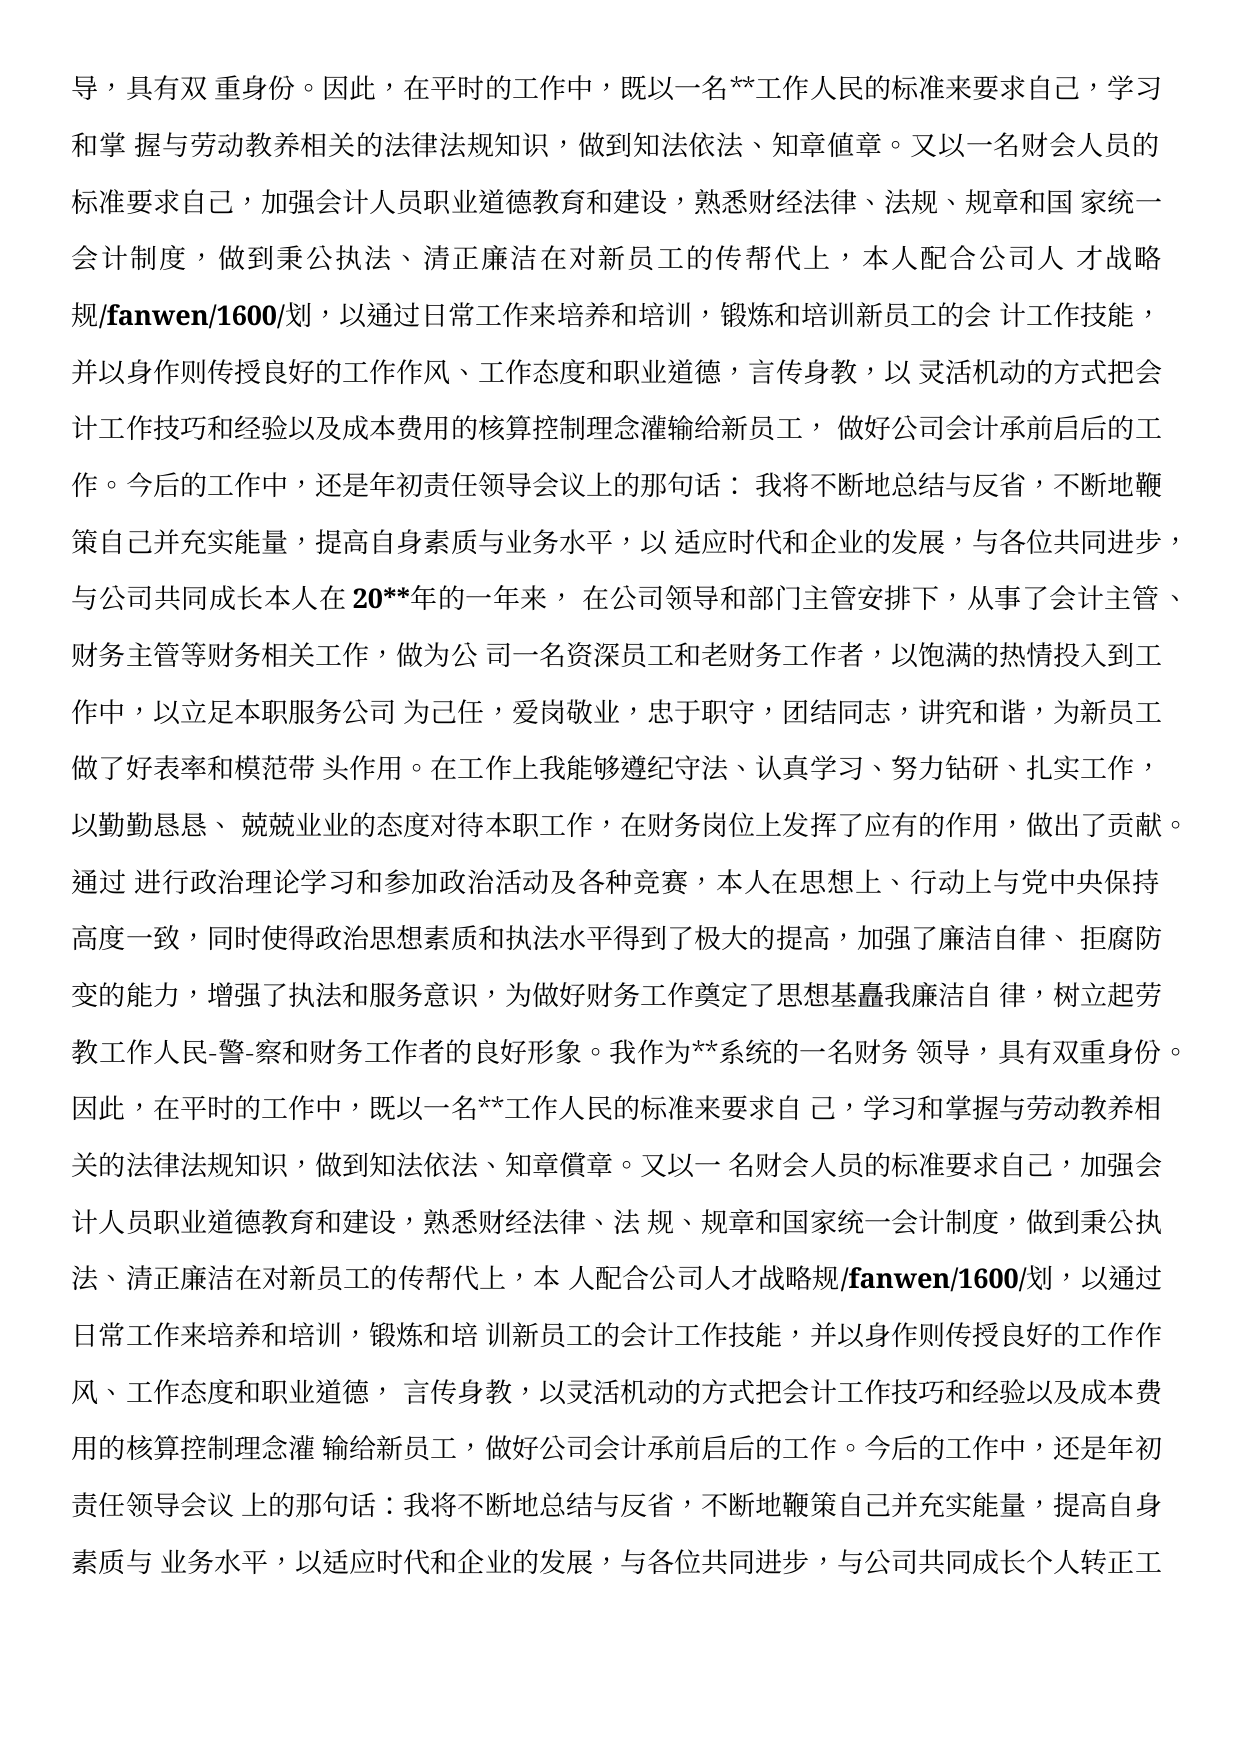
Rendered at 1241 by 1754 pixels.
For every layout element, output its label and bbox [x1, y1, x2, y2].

text [72, 54, 1162, 1584]
